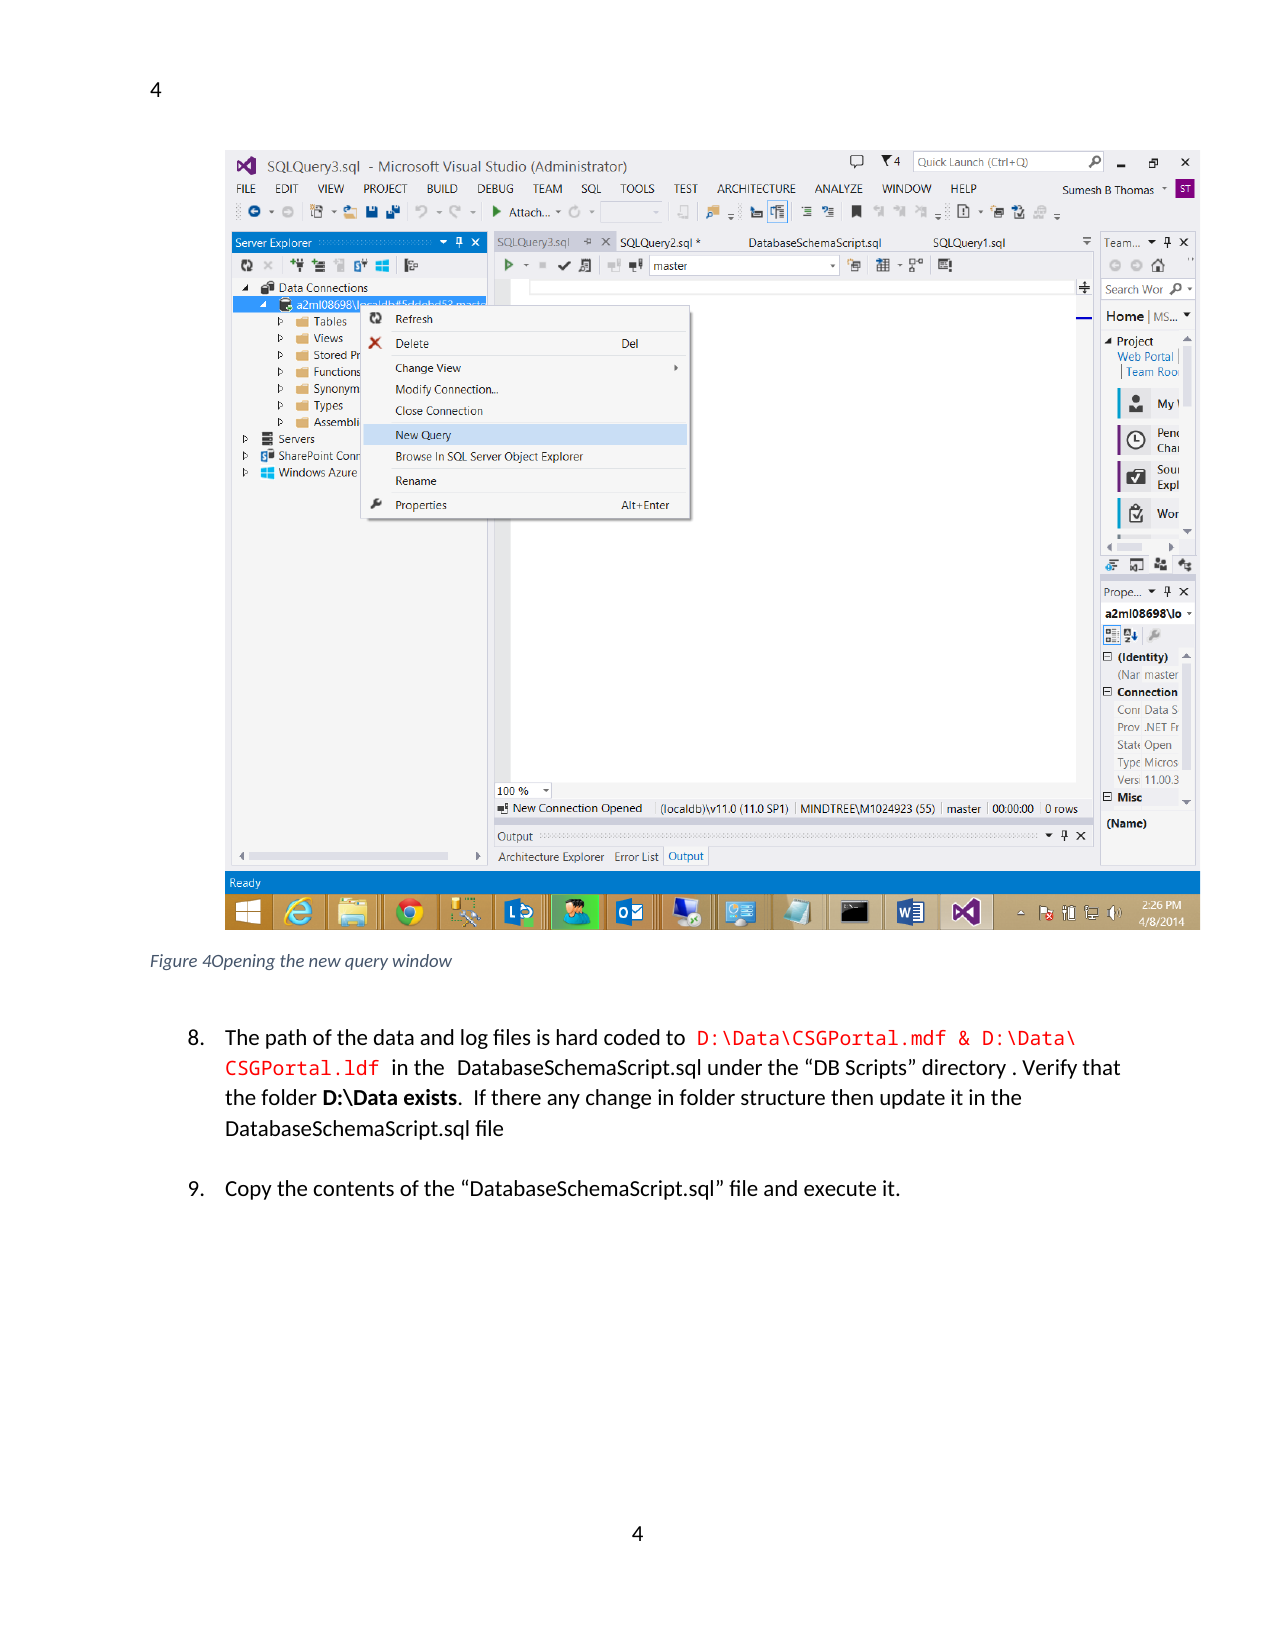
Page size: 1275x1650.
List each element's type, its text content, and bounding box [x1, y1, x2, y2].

picture [225, 150, 1200, 930]
list Copy the contents of the “DatabaseSchemaScript.sql” file and execute it. [187, 1174, 1125, 1202]
list The path of the data and log files is hard coded to D:\Data\CSGPortal.mdf & D:\Data\CSGPortal.ldf in the DatabaseSchemaScript.sql under the “DB Scripts” directory . Verify that the folder D:\Data exists. If there any change in folder structure then update it in the DatabaseSchemaScript.sql file [187, 1023, 1125, 1142]
